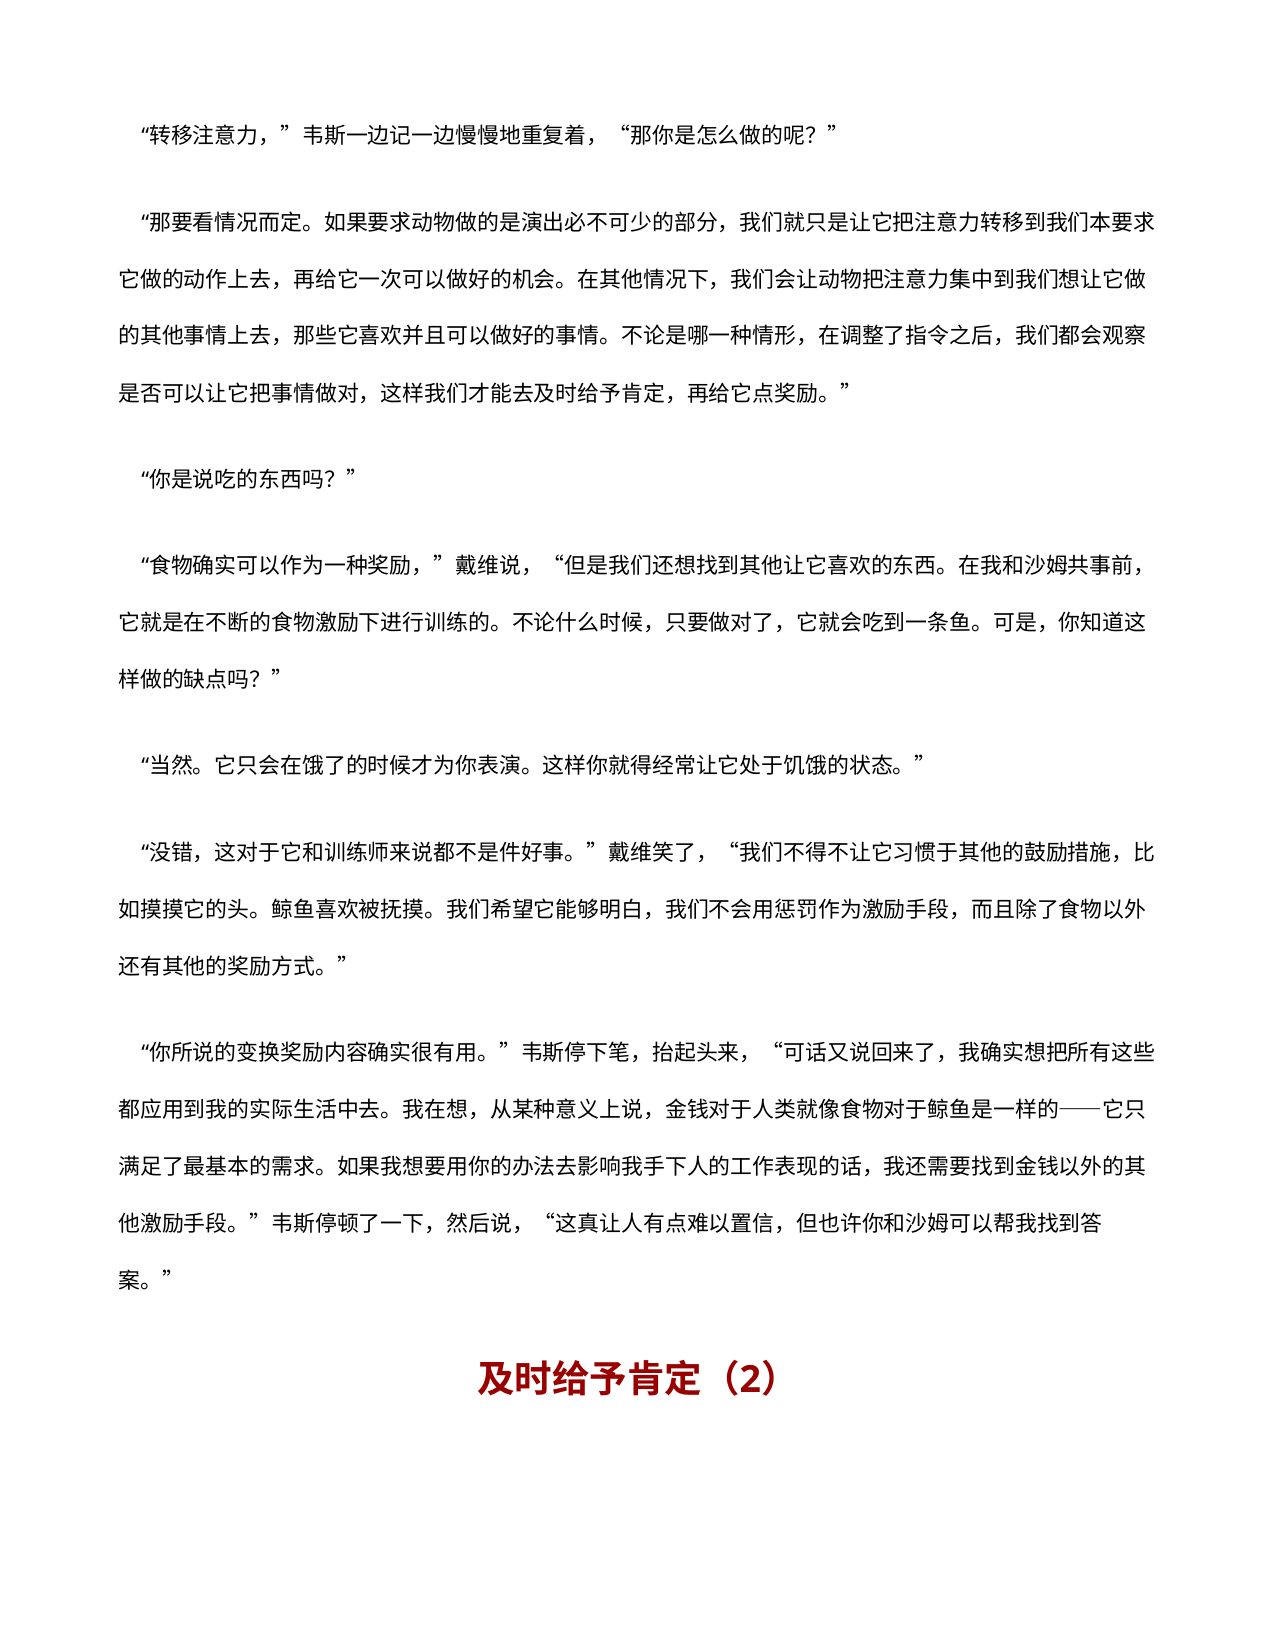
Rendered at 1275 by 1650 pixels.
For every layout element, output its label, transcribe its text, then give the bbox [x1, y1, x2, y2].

text “食物确实可以作为一种奖励，”戴维说，“但是我们还想找到其他让它喜欢的东西。在我和沙姆共事前，它就是在不断的食物激励下进行训练的。不论什么时候，只要做对了，它就会吃到一条鱼。可是，你知道这样做的缺点吗？” [118, 548, 1157, 694]
text 及时给予肯定（2） [118, 1349, 1157, 1403]
text “没错，这对于它和训练师来说都不是件好事。”戴维笑了，“我们不得不让它习惯于其他的鼓励措施，比如摸摸它的头。鲸鱼喜欢被抚摸。我们希望它能够明白，我们不会用惩罚作为激励手段，而且除了食物以外还有其他的奖励方式。” [118, 834, 1157, 980]
text “你是说吃的东西吗？” [118, 462, 1157, 493]
text “当然。它只会在饿了的时候才为你表演。这样你就得经常让它处于饥饿的状态。” [118, 748, 1157, 780]
text “那要看情况而定。如果要求动物做的是演出必不可少的部分，我们就只是让它把注意力转移到我们本要求它做的动作上去，再给它一次可以做好的机会。在其他情况下，我们会让动物把注意力集中到我们想让它做的其他事情上去，那些它喜欢并且可以做好的事情。不论是哪一种情形，在调整了指令之后，我们都会观察是否可以让它把事情做对，这样我们才能去及时给予肯定，再给它点奖励。” [118, 204, 1157, 407]
text “转移注意力，”韦斯一边记一边慢慢地重复着，“那你是怎么做的呢？” [118, 118, 1157, 150]
text “你所说的变换奖励内容确实很有用。”韦斯停下笔，抬起头来，“可话又说回来了，我确实想把所有这些都应用到我的实际生活中去。我在想，从某种意义上说，金钱对于人类就像食物对于鲸鱼是一样的——它只满足了最基本的需求。如果我想要用你的办法去影响我手下人的工作表现的话，我还需要找到金钱以外的其他激励手段。”韦斯停顿了一下，然后说，“这真让人有点难以置信，但也许你和沙姆可以帮我找到答案。” [118, 1035, 1157, 1294]
